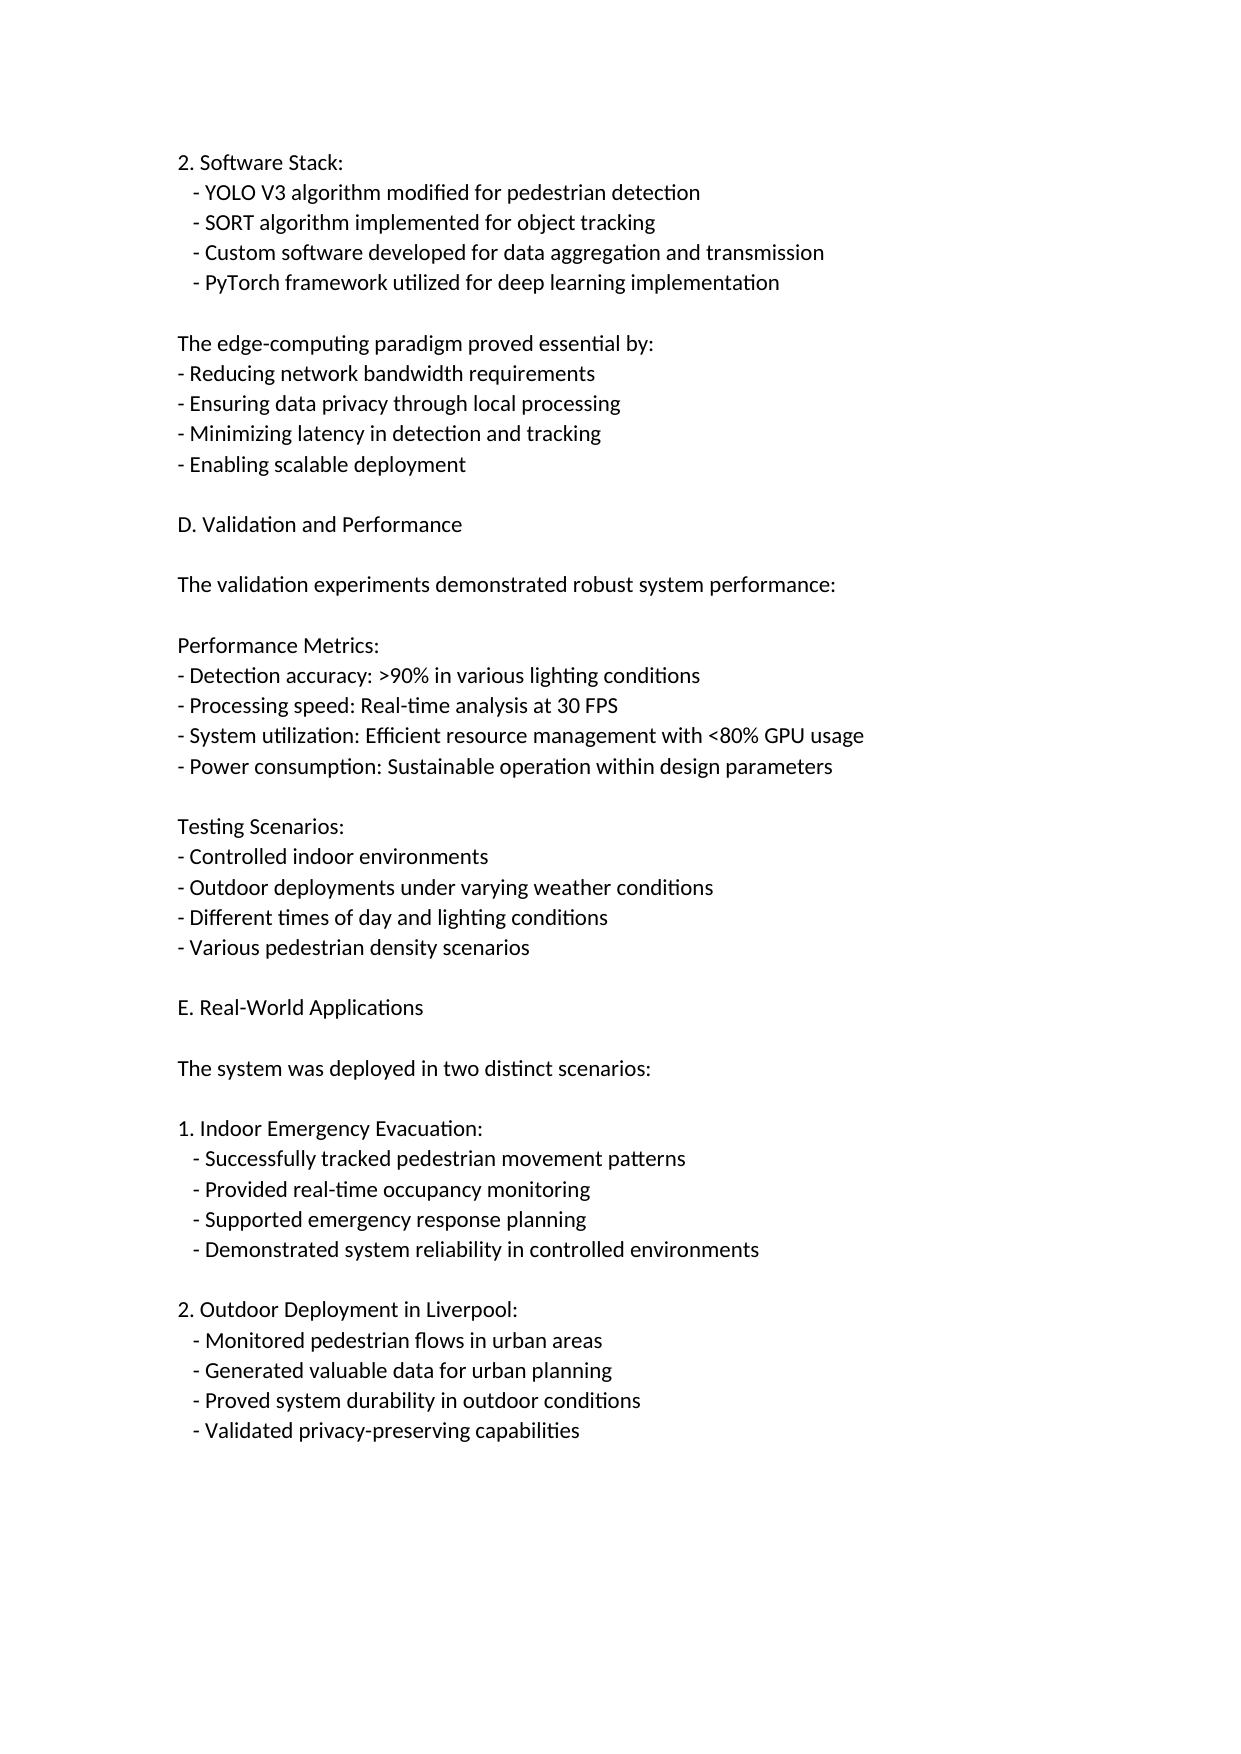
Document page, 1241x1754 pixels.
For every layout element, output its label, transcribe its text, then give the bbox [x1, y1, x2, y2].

text - SORT algorithm implemented for object tracking [177, 208, 1063, 236]
text - Custom software developed for data aggregation and transmission [177, 238, 1063, 266]
text The edge-computing paradigm proved essential by: [177, 329, 1063, 357]
text - Supported emergency response planning [177, 1205, 1063, 1233]
text - Power consumption: Sustainable operation within design parameters [177, 752, 1063, 780]
text - Processing speed: Real-time analysis at 30 FPS [177, 691, 1063, 719]
text 2. Software Stack: [177, 148, 1063, 176]
text - Different times of day and lighting conditions [177, 903, 1063, 931]
text E. Real-World Applications [177, 993, 1063, 1021]
text - Ensuring data privacy through local processing [177, 389, 1063, 417]
text - Detection accuracy: >90% in various lighting conditions [177, 661, 1063, 689]
text Testing Scenarios: [177, 812, 1063, 840]
text The validation experiments demonstrated robust system performance: [177, 571, 1063, 598]
text - PyTorch framework utilized for deep learning implementation [177, 268, 1063, 296]
text - Various pedestrian density scenarios [177, 933, 1063, 961]
text 1. Indoor Emergency Evacuation: [177, 1114, 1063, 1142]
text - Generated valuable data for urban planning [177, 1356, 1063, 1384]
text - Enabling scalable deployment [177, 450, 1063, 478]
text - Validated privacy-preserving capabilities [177, 1416, 1063, 1444]
text The system was deployed in two distinct scenarios: [177, 1054, 1063, 1082]
text - Controlled indoor environments [177, 842, 1063, 870]
text - Outdoor deployments under varying weather conditions [177, 873, 1063, 901]
text Performance Metrics: [177, 631, 1063, 659]
text - Successfully tracked pedestrian movement patterns [177, 1144, 1063, 1172]
text 2. Outdoor Deployment in Liverpool: [177, 1296, 1063, 1323]
text D. Validation and Performance [177, 510, 1063, 538]
text - Demonstrated system reliability in controlled environments [177, 1235, 1063, 1263]
text - Monitored pedestrian flows in urban areas [177, 1326, 1063, 1354]
text - Reducing network bandwidth requirements [177, 359, 1063, 387]
text - YOLO V3 algorithm modified for pedestrian detection [177, 178, 1063, 206]
text - Minimizing latency in detection and tracking [177, 419, 1063, 447]
text - System utilization: Efficient resource management with <80% GPU usage [177, 722, 1063, 749]
text - Provided real-time occupancy monitoring [177, 1175, 1063, 1203]
text - Proved system durability in outdoor conditions [177, 1386, 1063, 1414]
